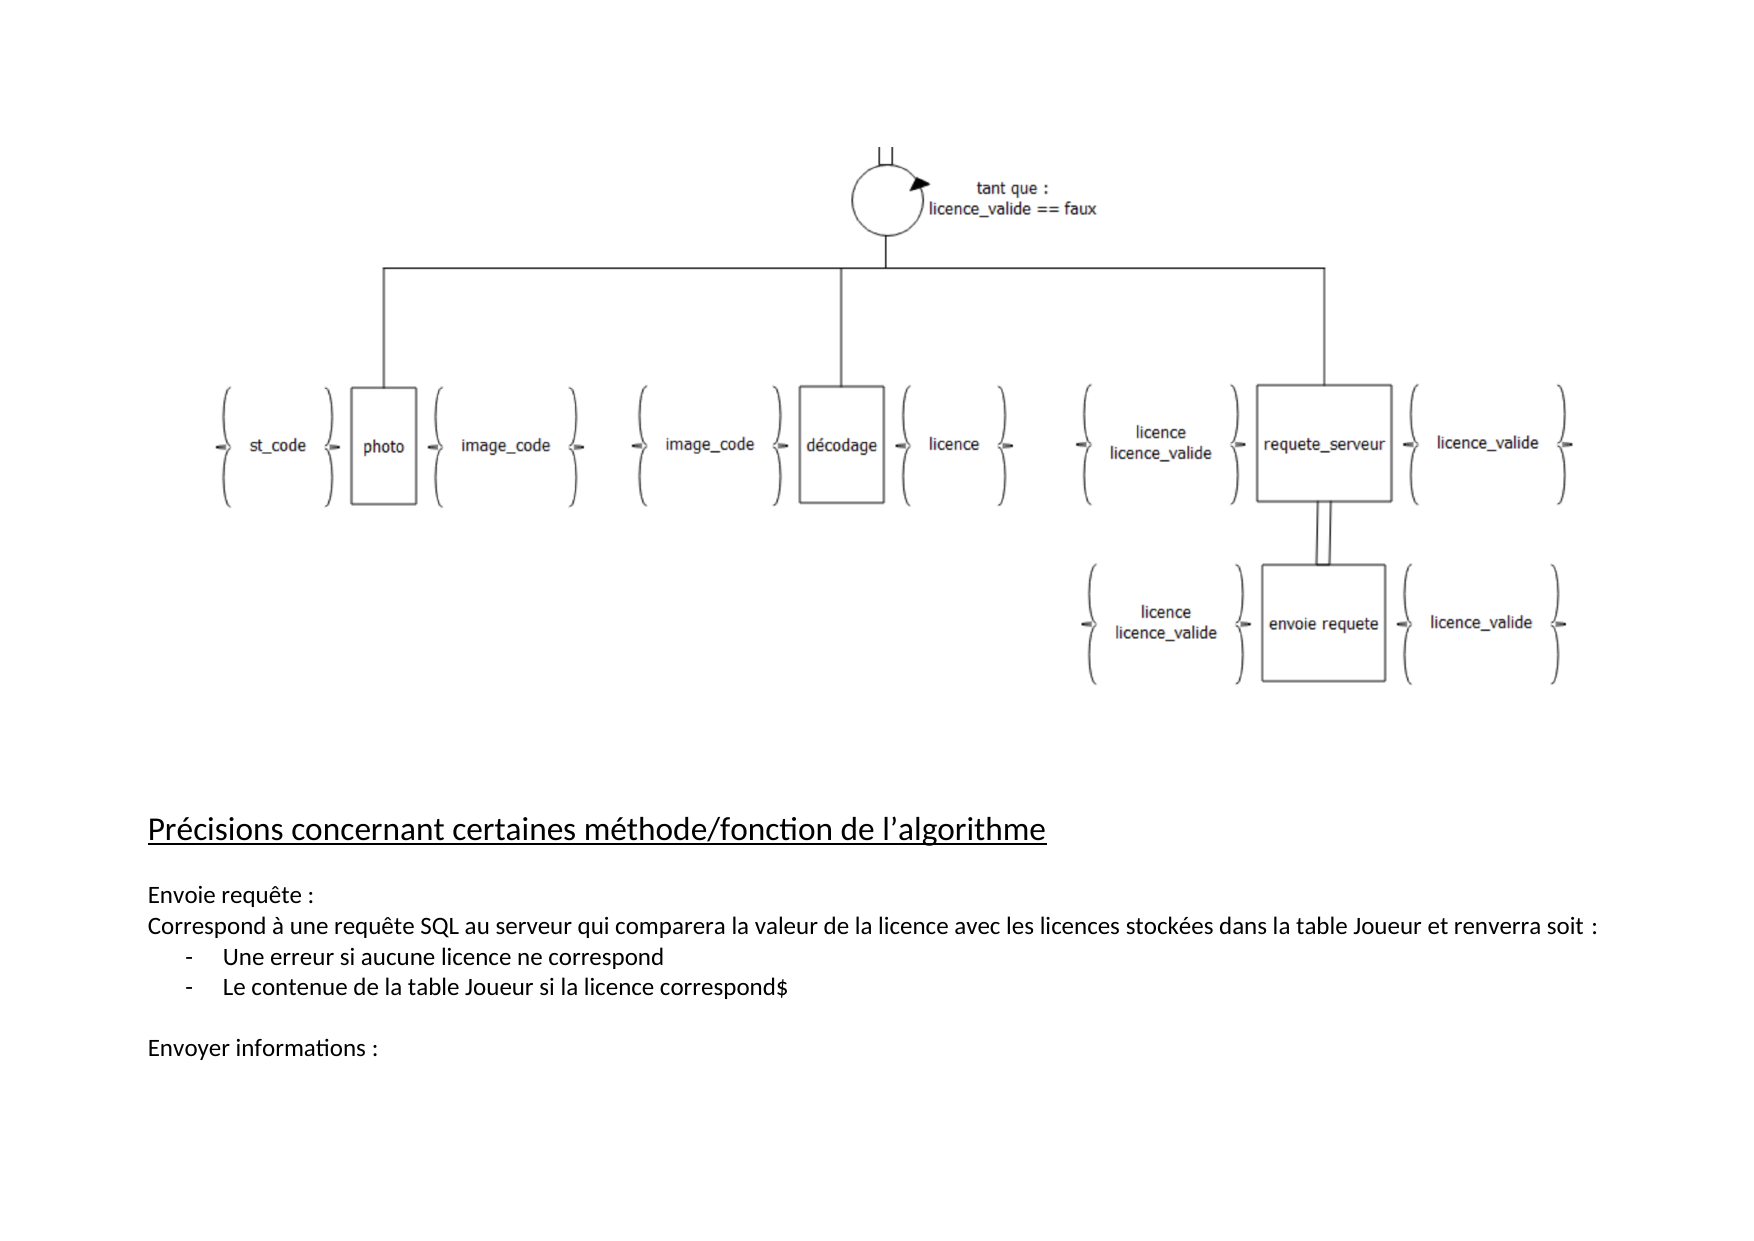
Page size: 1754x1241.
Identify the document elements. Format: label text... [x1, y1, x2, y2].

text Correspond à une requête SQL au serveur qui comparera la valeur de la licence avec les licences stockées dans la table Joueur et renverra soit : [148, 910, 1606, 941]
list Le contenue de la table Joueur si la licence correspond$ [185, 971, 1606, 1002]
text Précisions concernant certaines méthode/fonction de l’algorithme [148, 808, 1606, 849]
text Envoyer informations : [148, 1032, 1606, 1063]
list Une erreur si aucune licence ne correspond [185, 941, 1606, 971]
picture [147, 147, 1607, 717]
text Envoie requête : [148, 880, 1606, 910]
